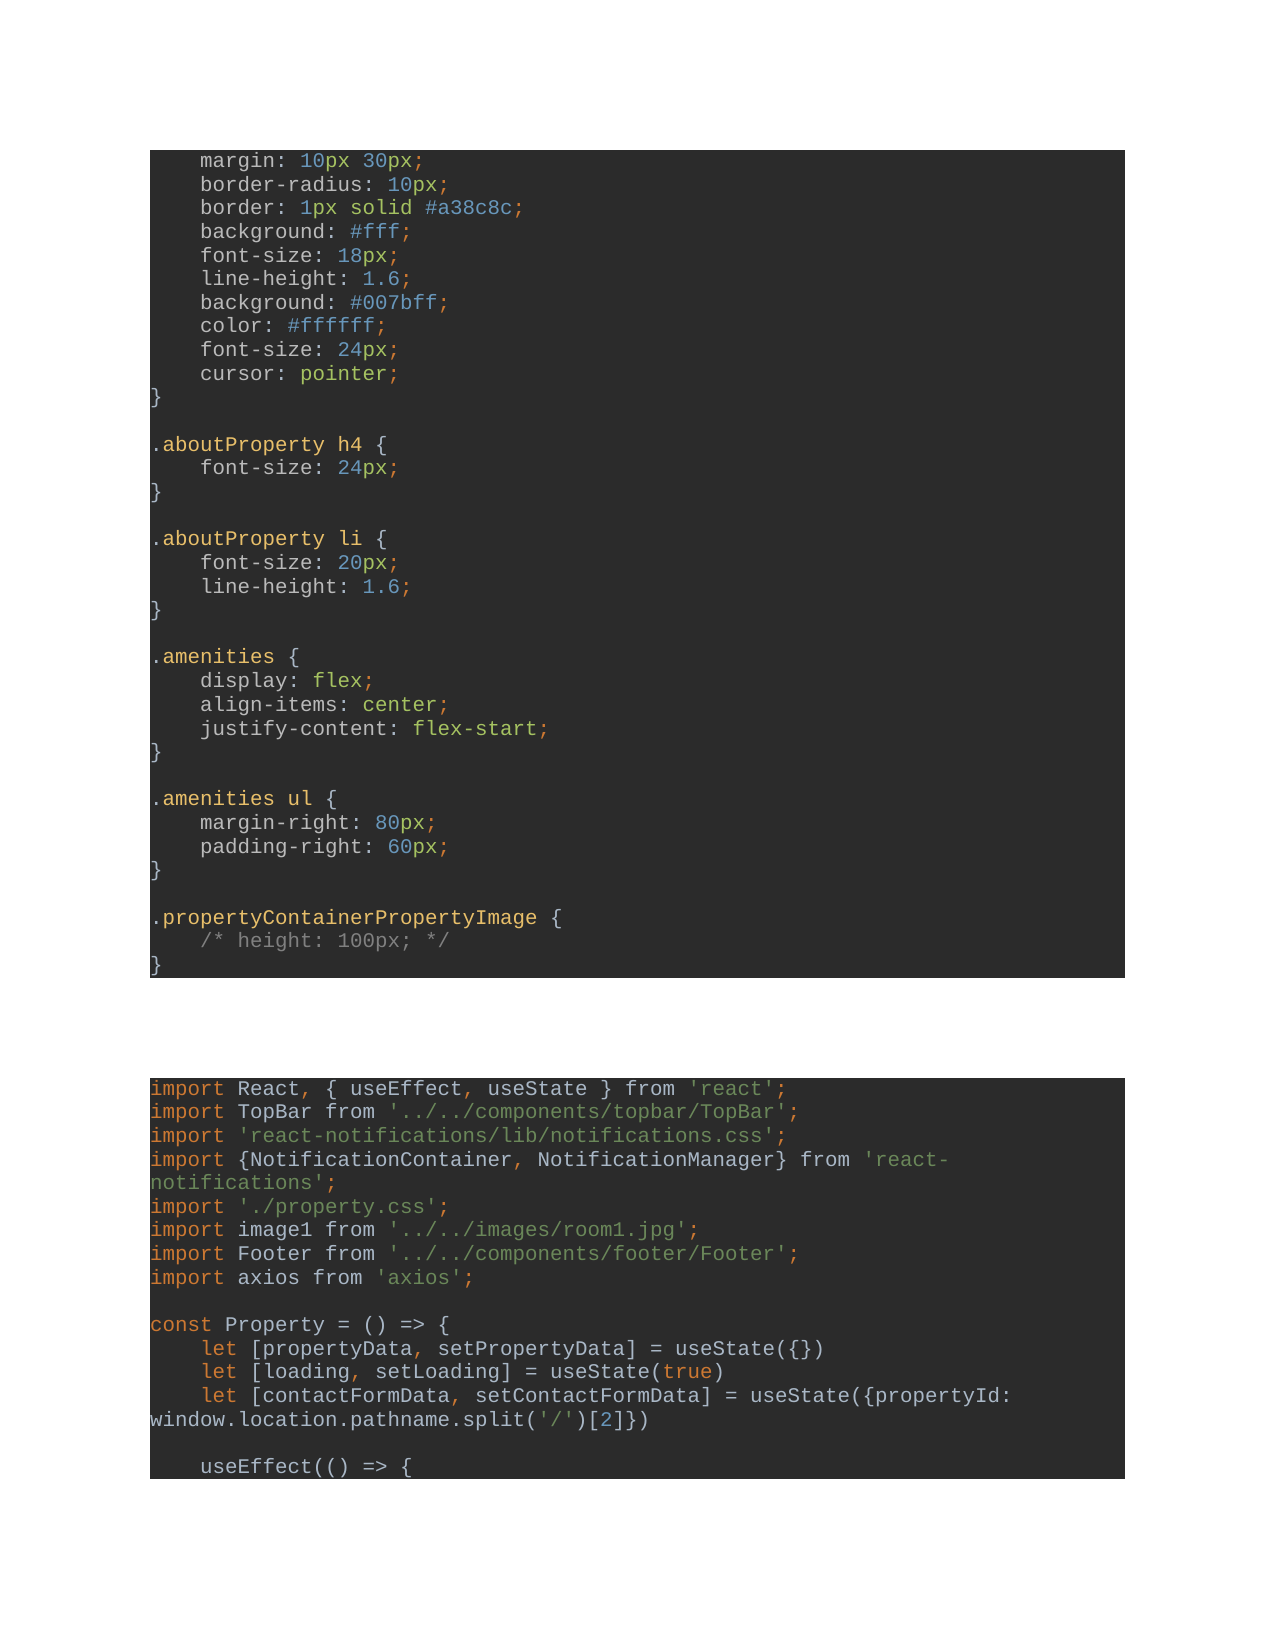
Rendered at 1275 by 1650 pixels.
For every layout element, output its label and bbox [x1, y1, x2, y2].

text [150, 150, 1125, 978]
text [150, 1078, 1125, 1479]
